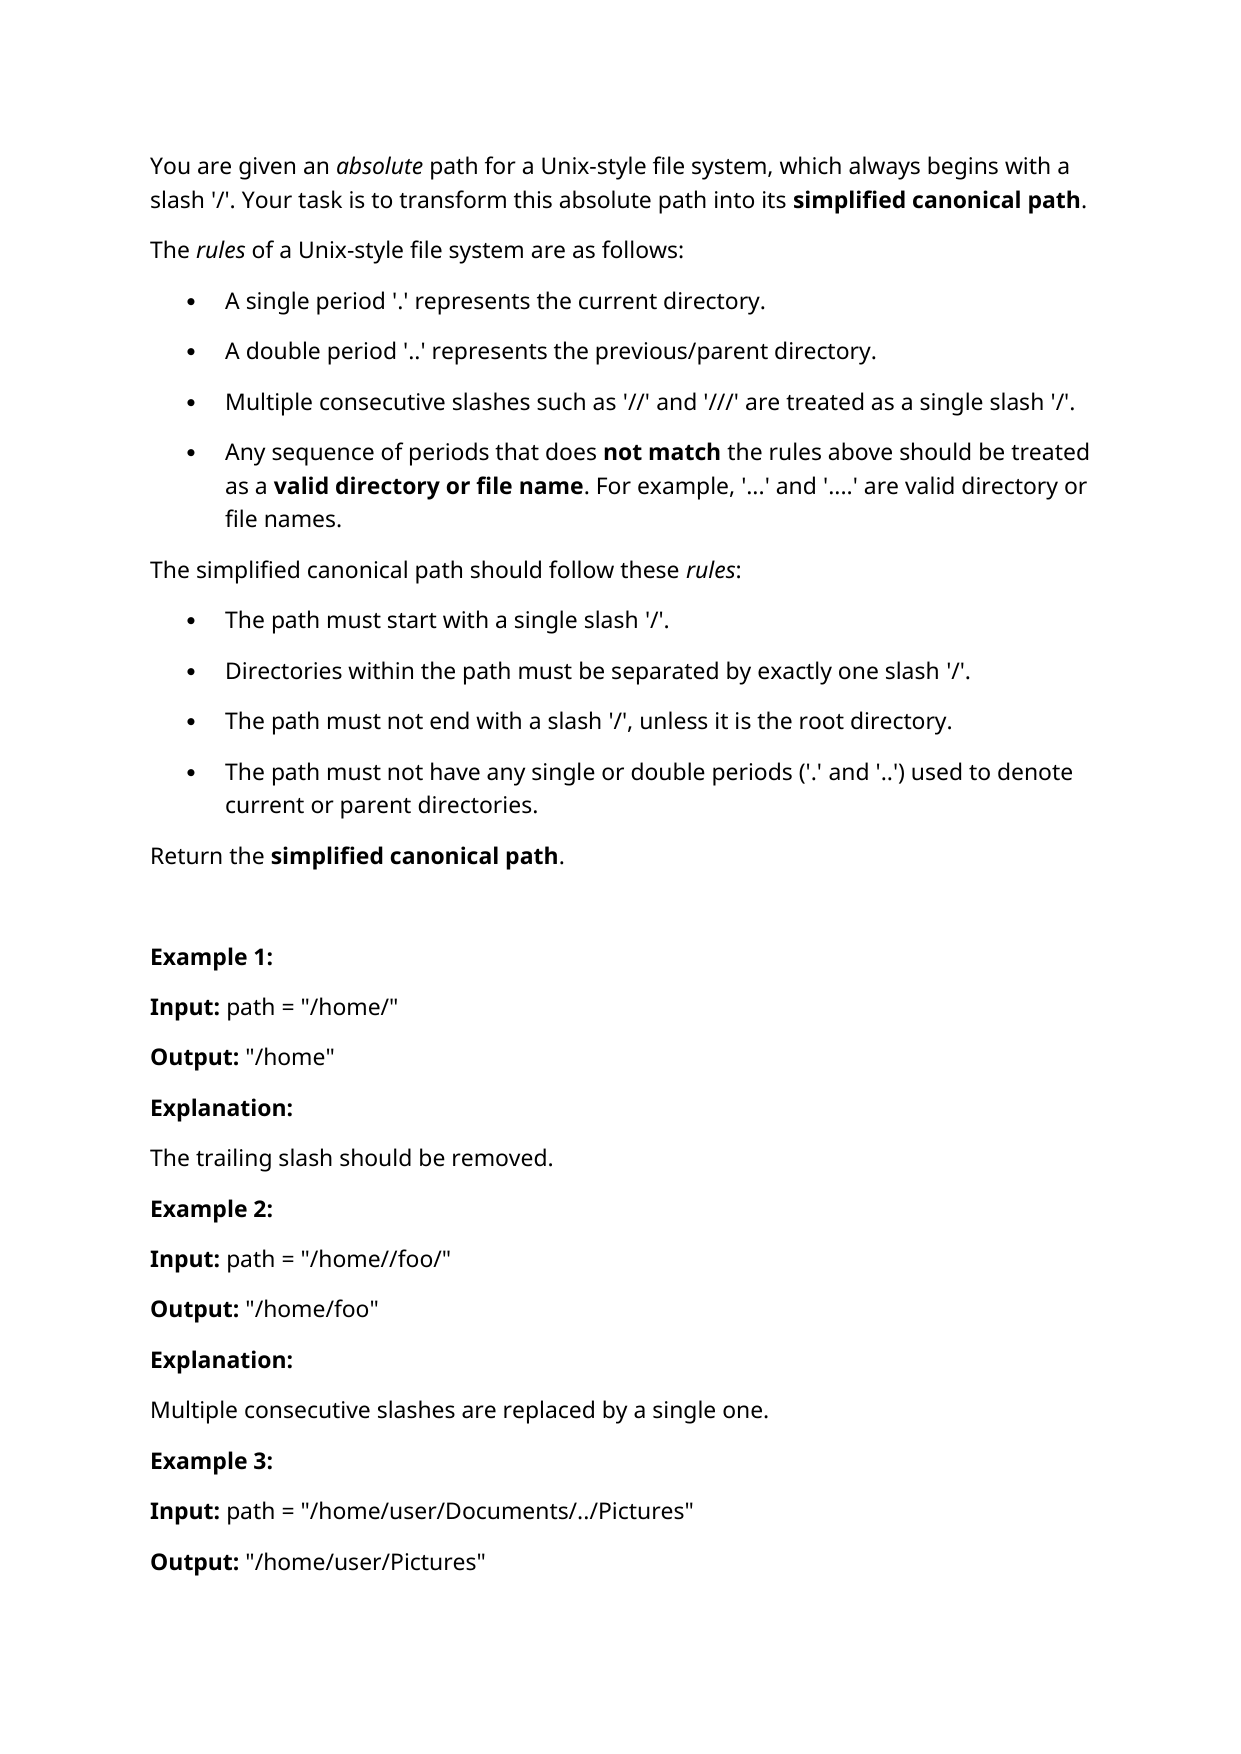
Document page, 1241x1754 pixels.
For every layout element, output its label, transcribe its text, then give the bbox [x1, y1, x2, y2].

text Example 1: [150, 940, 1090, 972]
list The path must start with a single slash '/'. [187, 604, 1090, 635]
text Return the simplified canonical path. [150, 839, 1090, 871]
list Multiple consecutive slashes such as '//' and '///' are treated as a single slash '/'. [187, 385, 1090, 417]
text Output: "/home" [150, 1041, 1090, 1072]
text Input: path = "/home//foo/" [150, 1243, 1090, 1274]
text Example 3: [150, 1444, 1090, 1476]
list Directories within the path must be separated by exactly one slash '/'. [187, 654, 1090, 686]
list The path must not have any single or double periods ('.' and '..') used to denote current or parent directories. [187, 755, 1090, 820]
text You are given an absolute path for a Unix-style file system, which always begins with a slash '/'. Your task is to transform this absolute path into its simplified canonical path. [150, 150, 1090, 215]
text Explanation: [150, 1092, 1090, 1123]
text The simplified canonical path should follow these rules: [150, 554, 1090, 585]
text Explanation: [150, 1344, 1090, 1375]
text Input: path = "/home/" [150, 991, 1090, 1022]
text Example 2: [150, 1192, 1090, 1224]
list Any sequence of periods that does not match the rules above should be treated as a valid directory or file name. For example, '...' and '....' are valid directory or file names. [187, 436, 1090, 534]
text Multiple consecutive slashes are replaced by a single one. [150, 1394, 1090, 1425]
list A double period '..' represents the previous/parent directory. [187, 335, 1090, 366]
text Output: "/home/user/Pictures" [150, 1545, 1090, 1577]
text The trailing slash should be removed. [150, 1142, 1090, 1173]
list The path must not end with a slash '/', unless it is the root directory. [187, 705, 1090, 736]
list A single period '.' represents the current directory. [187, 284, 1090, 316]
text Input: path = "/home/user/Documents/../Pictures" [150, 1495, 1090, 1526]
text The rules of a Unix-style file system are as follows: [150, 234, 1090, 265]
text Output: "/home/foo" [150, 1293, 1090, 1324]
